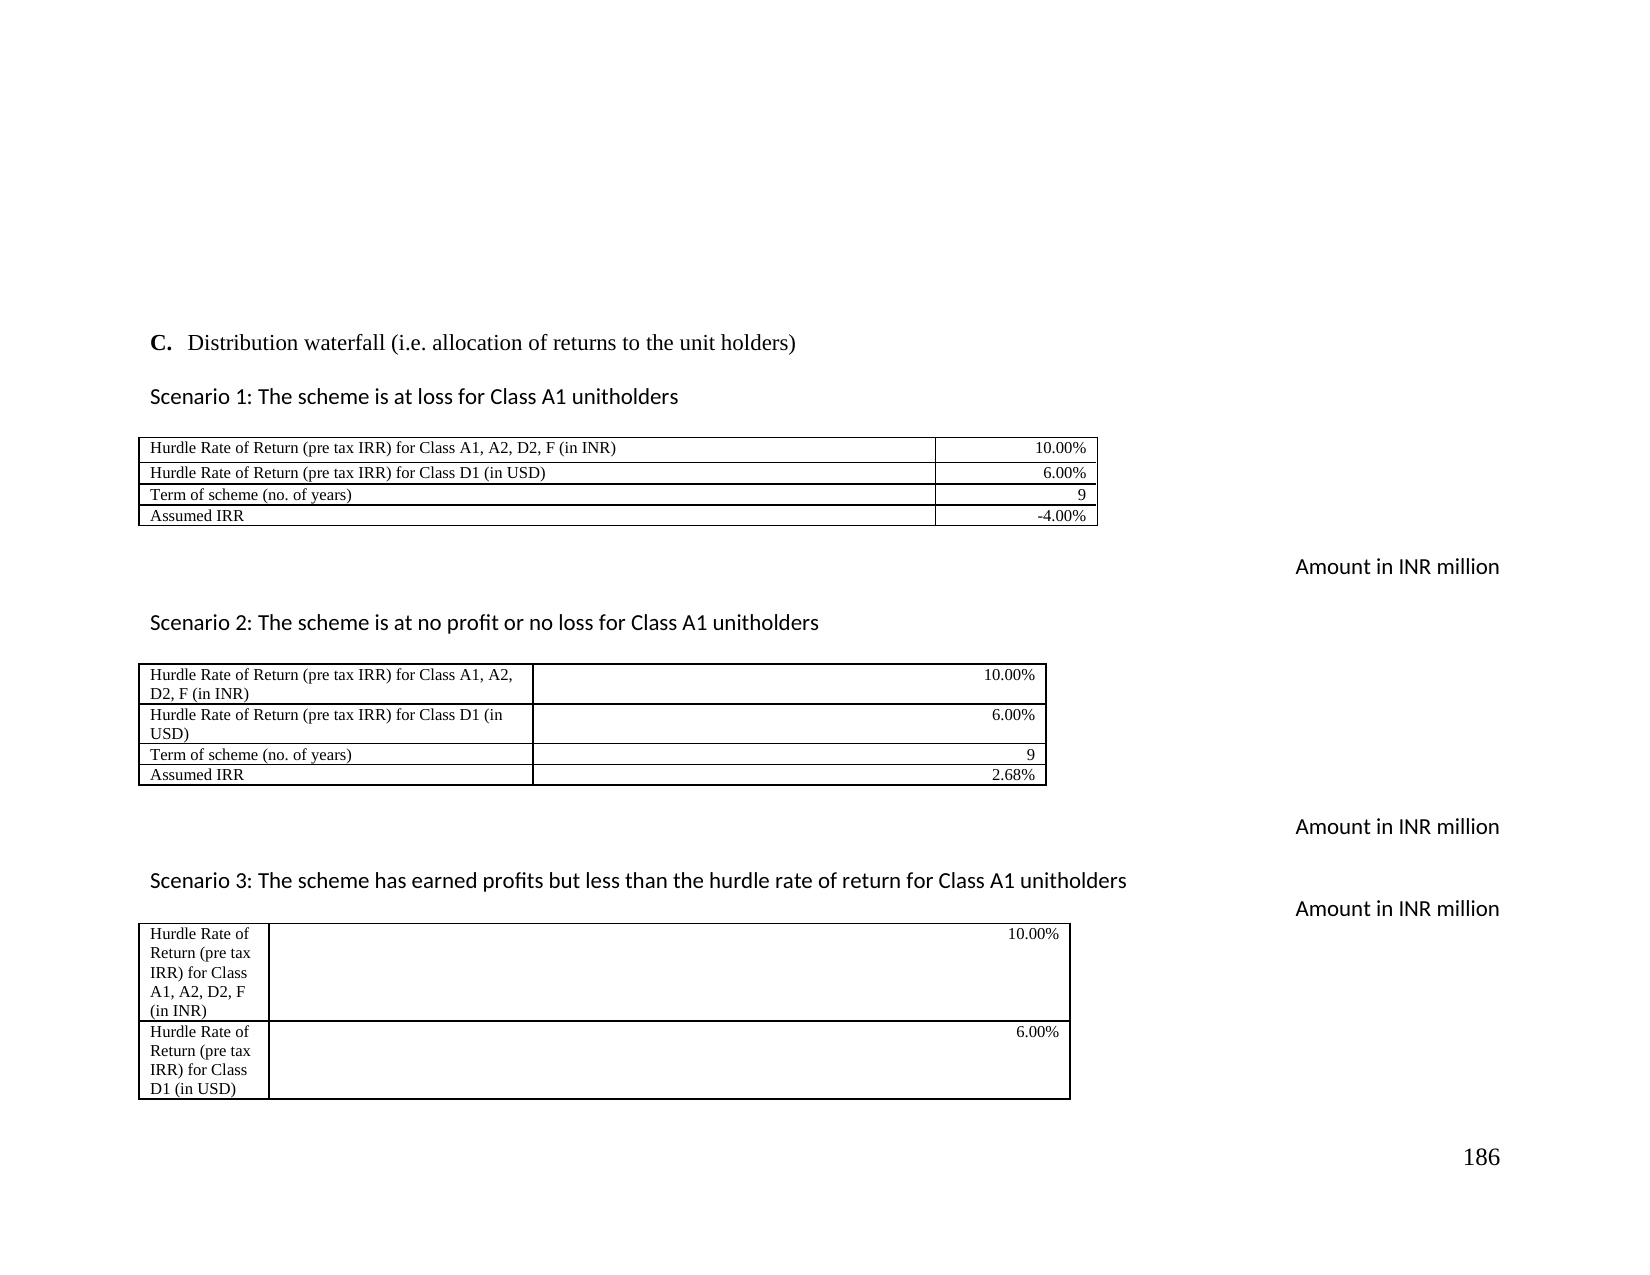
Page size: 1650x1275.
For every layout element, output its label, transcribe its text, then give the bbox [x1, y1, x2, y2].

list Distribution waterfall (i.e. allocation of returns to the unit holders) [150, 329, 1500, 356]
text Scenario 1: The scheme is at loss for Class A1 unitholders [150, 382, 1500, 410]
table_header Hurdle Rate of Return (pre tax IRR) for Class A1, A2, D2, F (in INR) [140, 665, 532, 703]
table_cell Term of scheme (no. of years) [140, 485, 935, 504]
table_cell Hurdle Rate of Return (pre tax IRR) for Class D1 (in USD) [140, 463, 935, 483]
table_header 10.00% [270, 924, 1069, 1020]
table_cell 9 [534, 744, 1045, 763]
table_cell 9 [936, 483, 1097, 504]
table_header Hurdle Rate of Return (pre tax IRR) for Class A1, A2, D2, F (in INR) [140, 924, 268, 1020]
table_cell Term of scheme (no. of years) [140, 744, 532, 763]
table_header 10.00% [936, 438, 1097, 462]
table_cell 6.00% [936, 462, 1097, 483]
text Scenario 3: The scheme has earned profits but less than the hurdle rate of return for Class A1 unitholders [150, 866, 1500, 894]
table_cell Hurdle Rate of Return (pre tax IRR) for Class D1 (in USD) [140, 1022, 268, 1098]
text Amount in INR million [150, 552, 1500, 581]
text Amount in INR million [150, 894, 1500, 922]
table_cell Hurdle Rate of Return (pre tax IRR) for Class D1 (in USD) [140, 705, 532, 743]
table_cell Assumed IRR [140, 506, 935, 524]
table_cell Assumed IRR [140, 765, 532, 784]
table_cell 6.00% [534, 705, 1045, 743]
table_header Hurdle Rate of Return (pre tax IRR) for Class A1, A2, D2, F (in INR) [140, 438, 935, 462]
text Amount in INR million [150, 812, 1500, 840]
text Scenario 2: The scheme is at no profit or no loss for Class A1 unitholders [150, 608, 1500, 637]
table_cell 6.00% [270, 1022, 1069, 1098]
table_cell -4.00% [936, 504, 1097, 524]
table_header 10.00% [534, 665, 1045, 703]
table_cell 2.68% [534, 765, 1045, 784]
